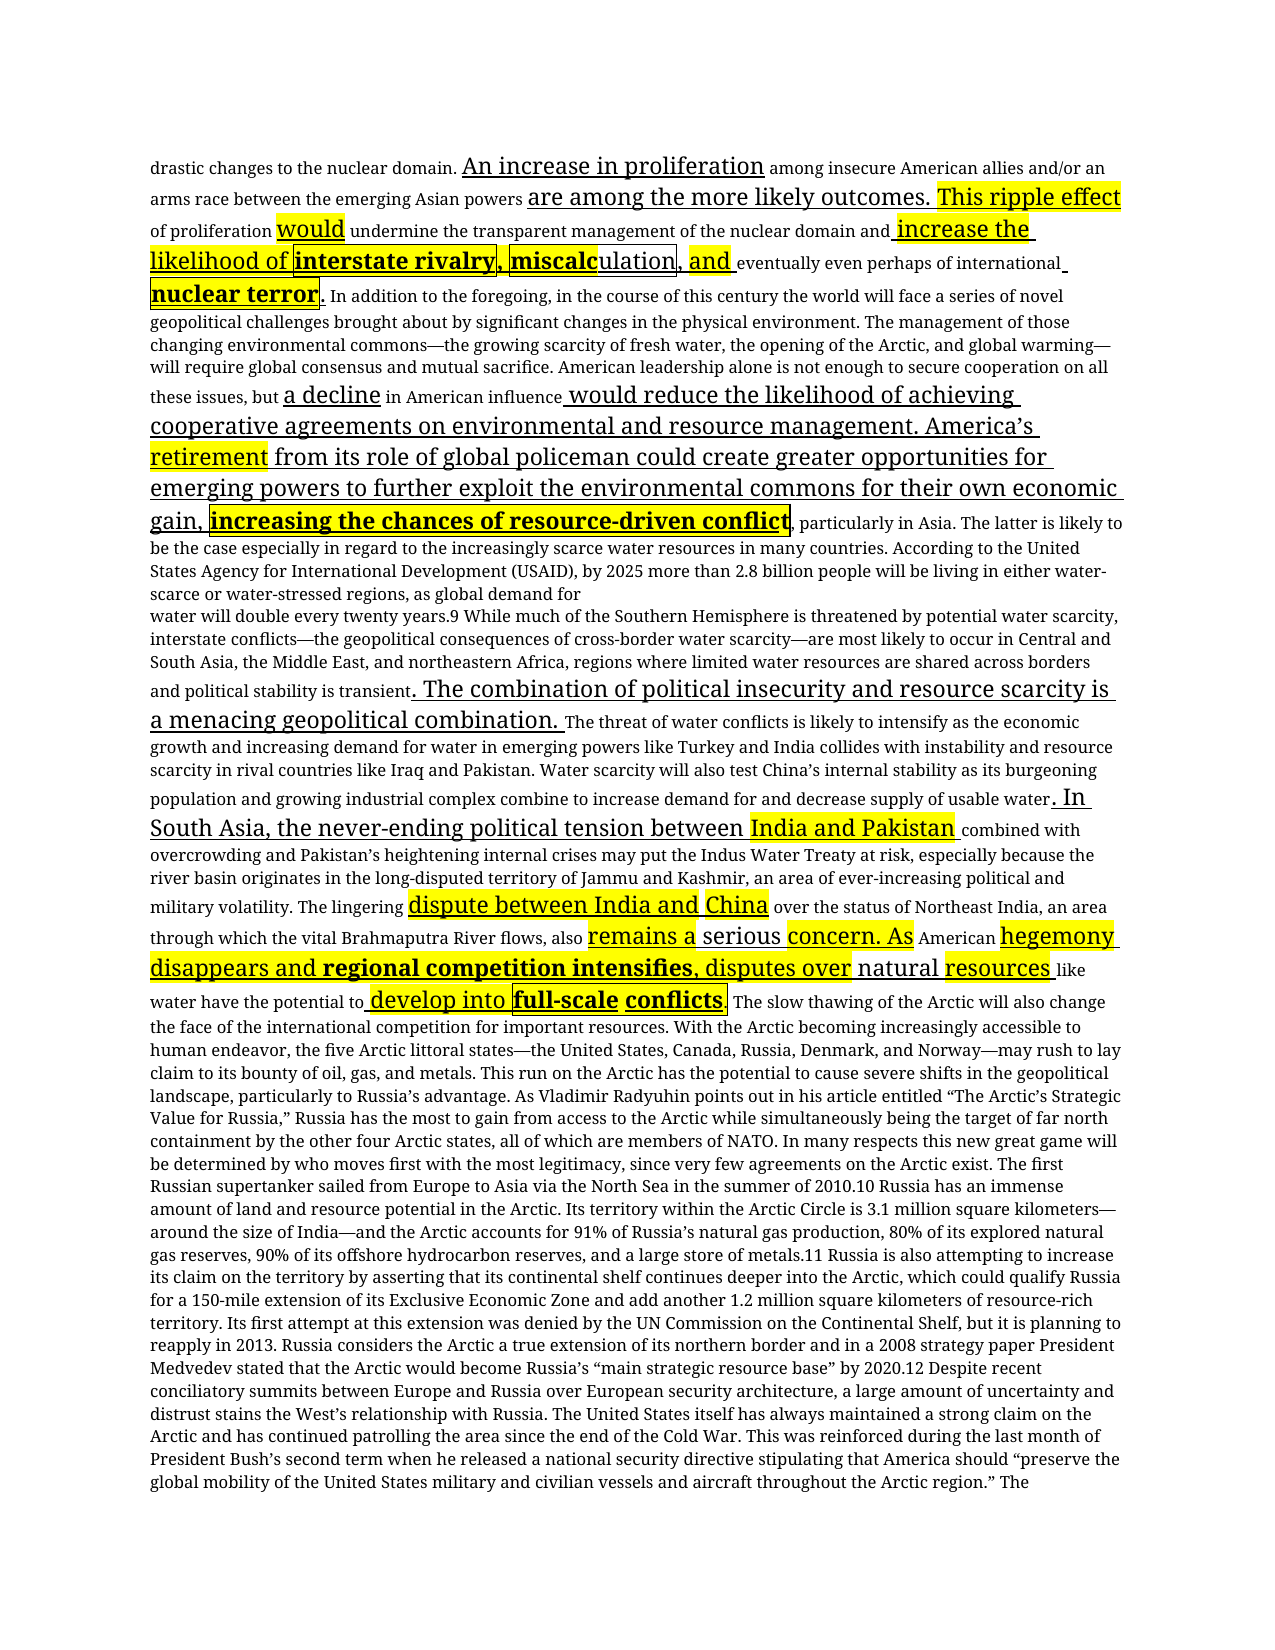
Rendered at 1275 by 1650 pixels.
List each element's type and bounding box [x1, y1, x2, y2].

text [150, 605, 1125, 1493]
text [150, 150, 1125, 605]
